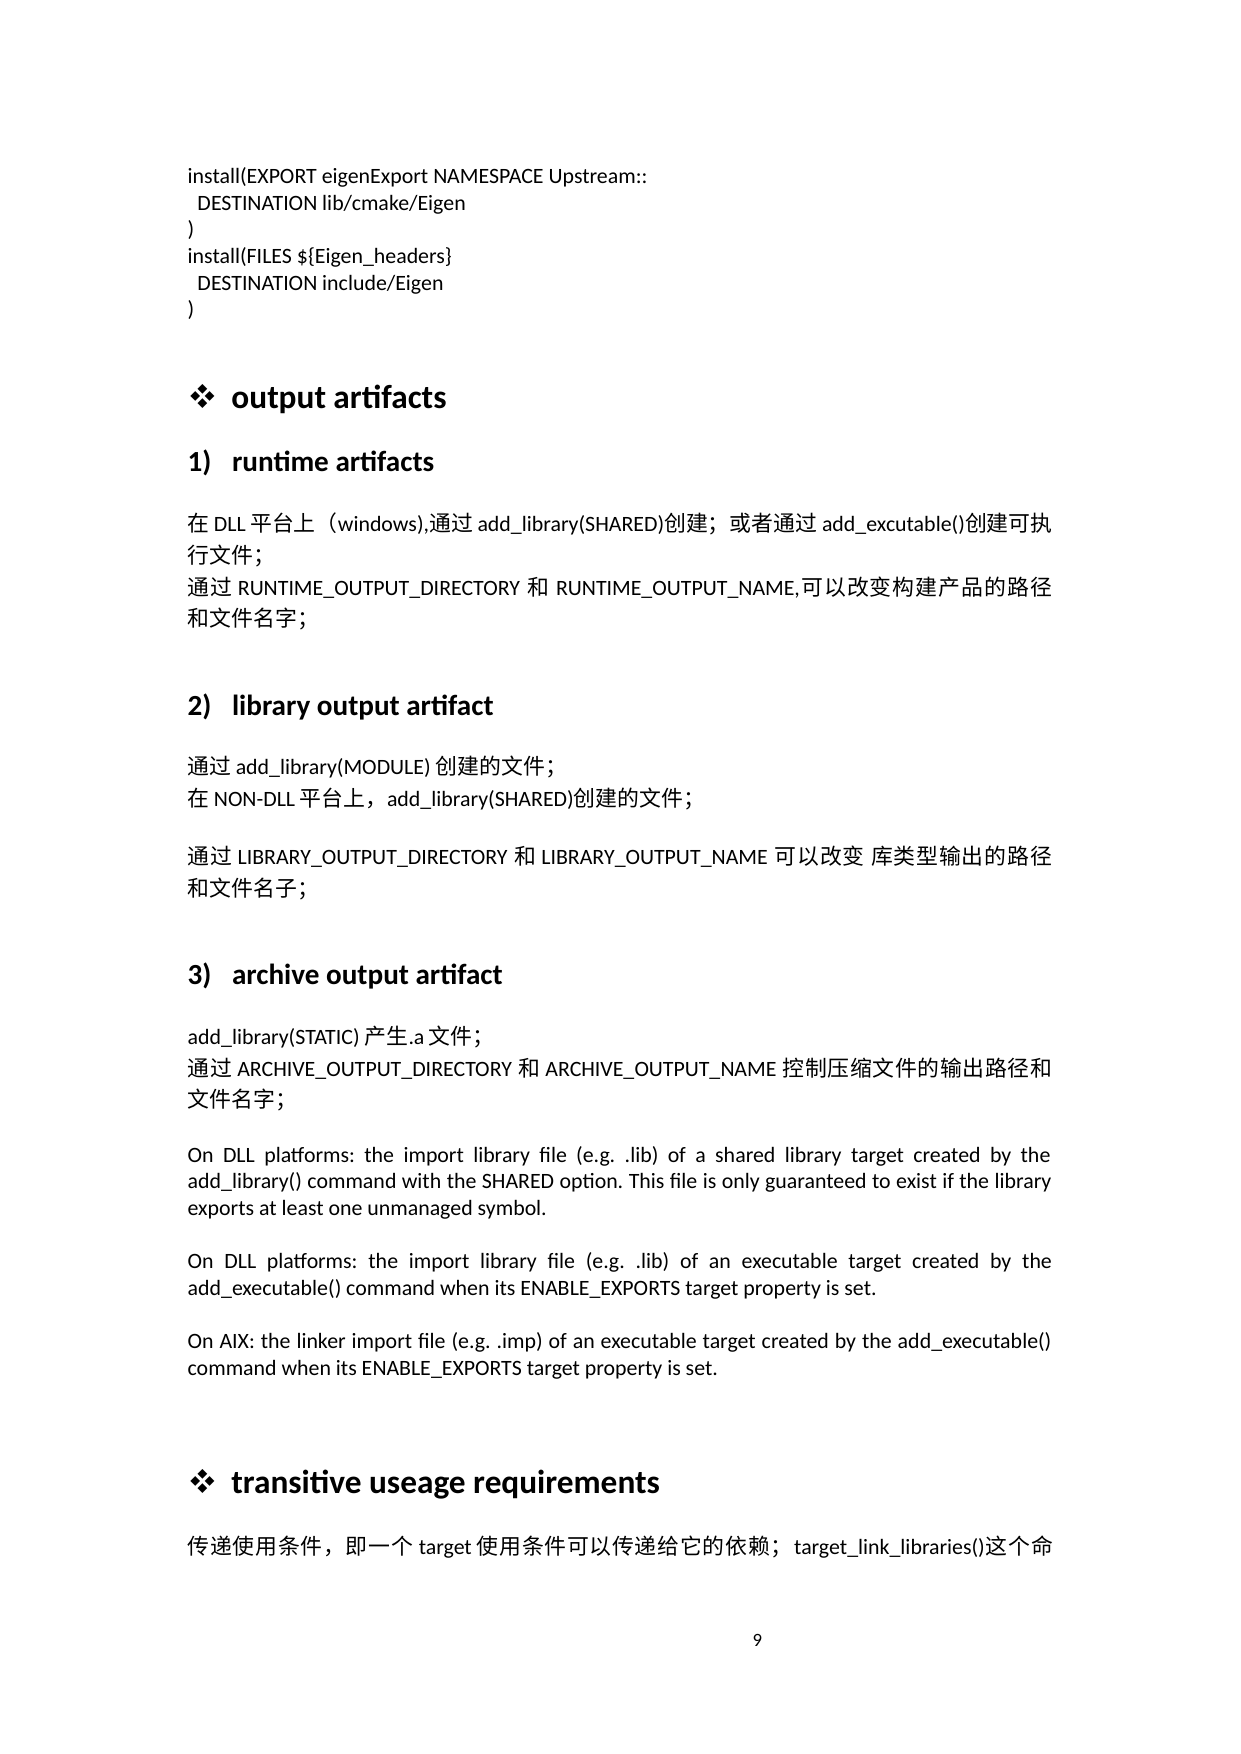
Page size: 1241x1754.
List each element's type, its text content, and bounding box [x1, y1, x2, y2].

text install(EXPORT eigenExport NAMESPACE Upstream:: [187, 162, 1053, 189]
text install(FILES ${Eigen_headers} [187, 242, 1053, 269]
text DESTINATION lib/cmake/Eigen [187, 189, 1053, 215]
subtitle library output artifact [187, 687, 1053, 722]
subtitle output artifacts [187, 376, 1053, 416]
text ) [187, 295, 1053, 322]
subtitle runtime artifacts [187, 443, 1053, 479]
text 通过ARCHIVE_OUTPUT_DIRECTORY 和ARCHIVE_OUTPUT_NAME 控制压缩文件的输出路径和文件名字； [187, 1051, 1053, 1114]
text On AIX: the linker import file (e.g. .imp) of an executable target created by the add_executable() command when its ENABLE_EXPORTS target property is set. [187, 1327, 1053, 1381]
text 在DLL平台上（windows),通过add_library(SHARED)创建；或者通过add_excutable()创建可执行文件； [187, 506, 1053, 569]
text ) [187, 215, 1053, 242]
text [187, 1529, 1053, 1561]
text 通过LIBRARY_OUTPUT_DIRECTORY 和LIBRARY_OUTPUT_NAME 可以改变 库类型输出的路径和文件名子； [187, 839, 1053, 903]
text On DLL platforms: the import library file (e.g. .lib) of an executable target created by the add_executable() command when its ENABLE_EXPORTS target property is set. [187, 1247, 1053, 1301]
subtitle transitive useage requirements [187, 1461, 1053, 1502]
text 通过add_library(MODULE) 创建的文件； [187, 749, 1053, 781]
text DESTINATION include/Eigen [187, 269, 1053, 295]
text On DLL platforms: the import library file (e.g. .lib) of a shared library target created by the add_library() command with the SHARED option. This file is only guaranteed to exist if the library exports at least one unmanaged symbol. [187, 1141, 1053, 1221]
text 通过RUNTIME_OUTPUT_DIRECTORY 和 RUNTIME_OUTPUT_NAME,可以改变构建产品的路径和文件名字； [187, 569, 1053, 633]
text add_library(STATIC) 产生.a文件； [187, 1019, 1053, 1051]
subtitle archive output artifact [187, 956, 1053, 992]
text 在NON-DLL平台上，add_library(SHARED)创建的文件； [187, 781, 1053, 813]
